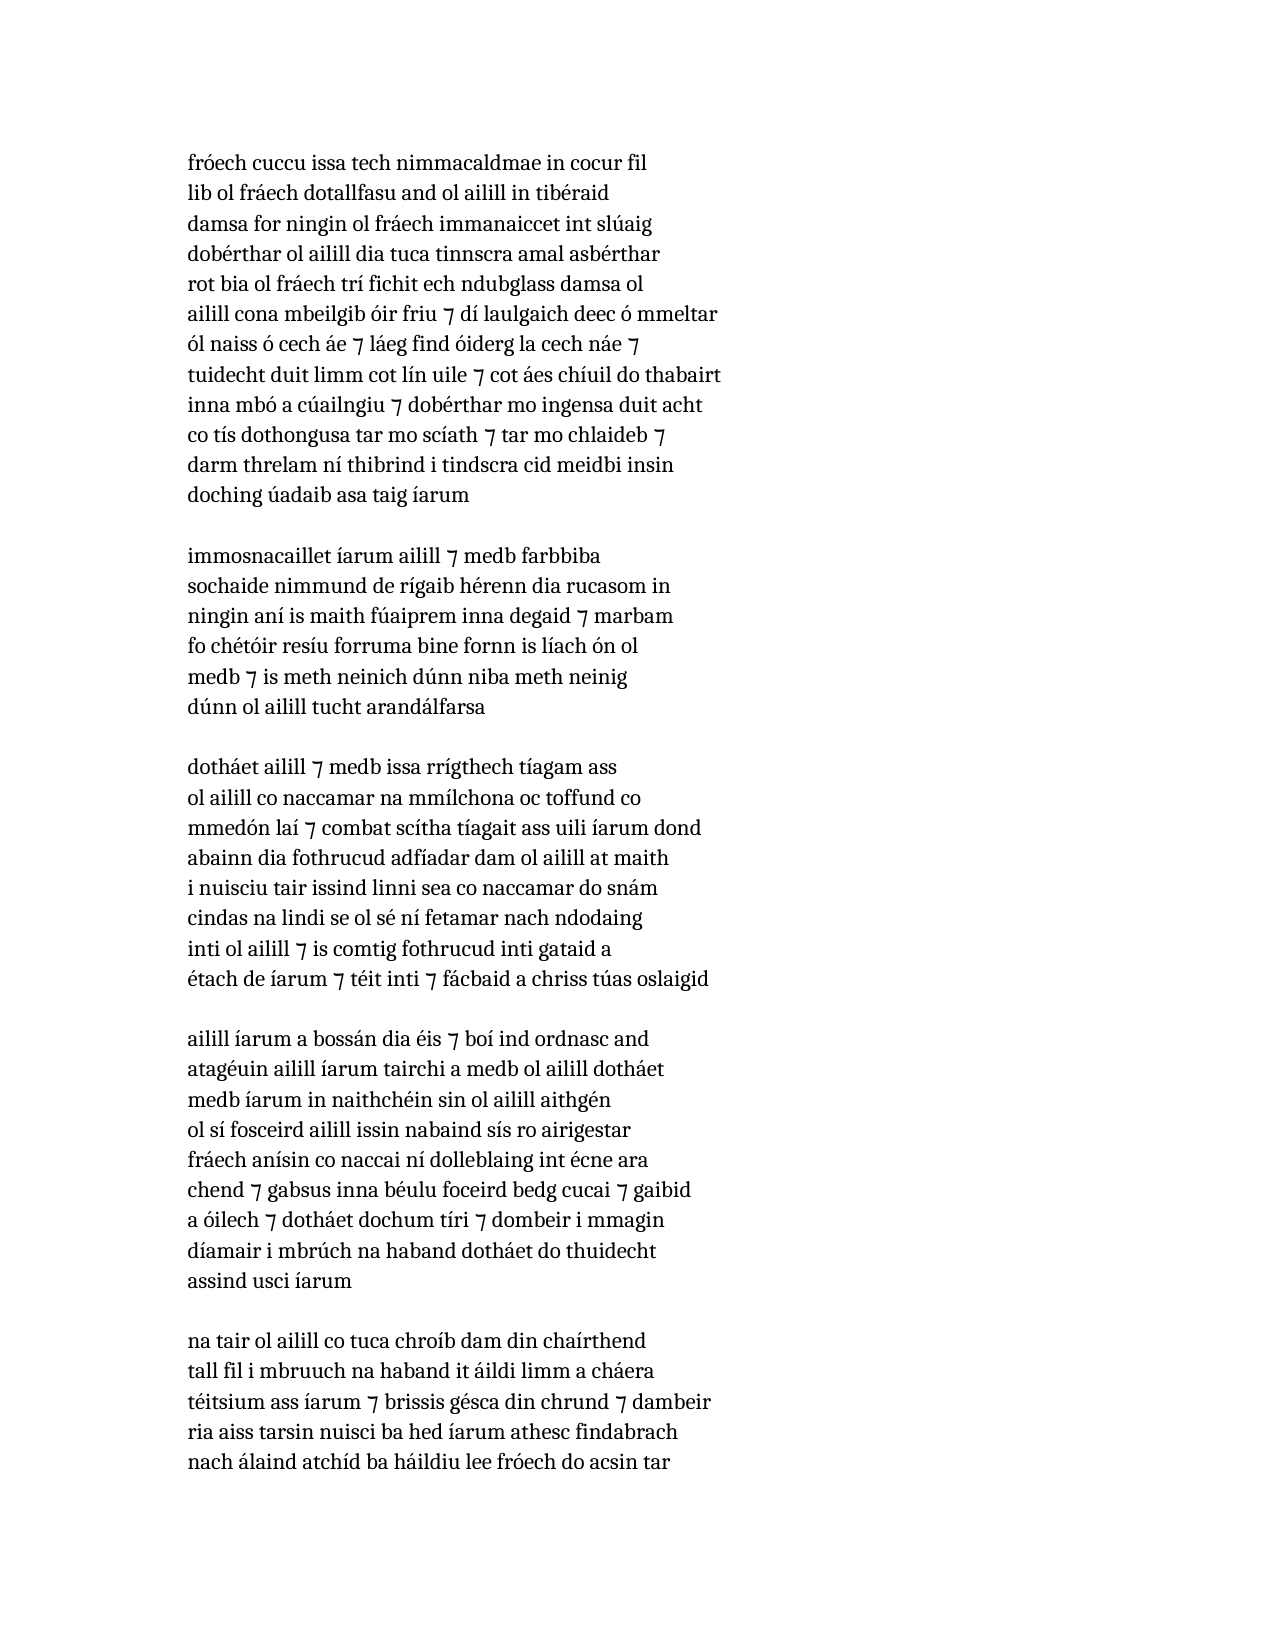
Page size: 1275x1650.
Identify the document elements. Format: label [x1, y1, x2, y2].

text [187, 150, 1087, 1475]
